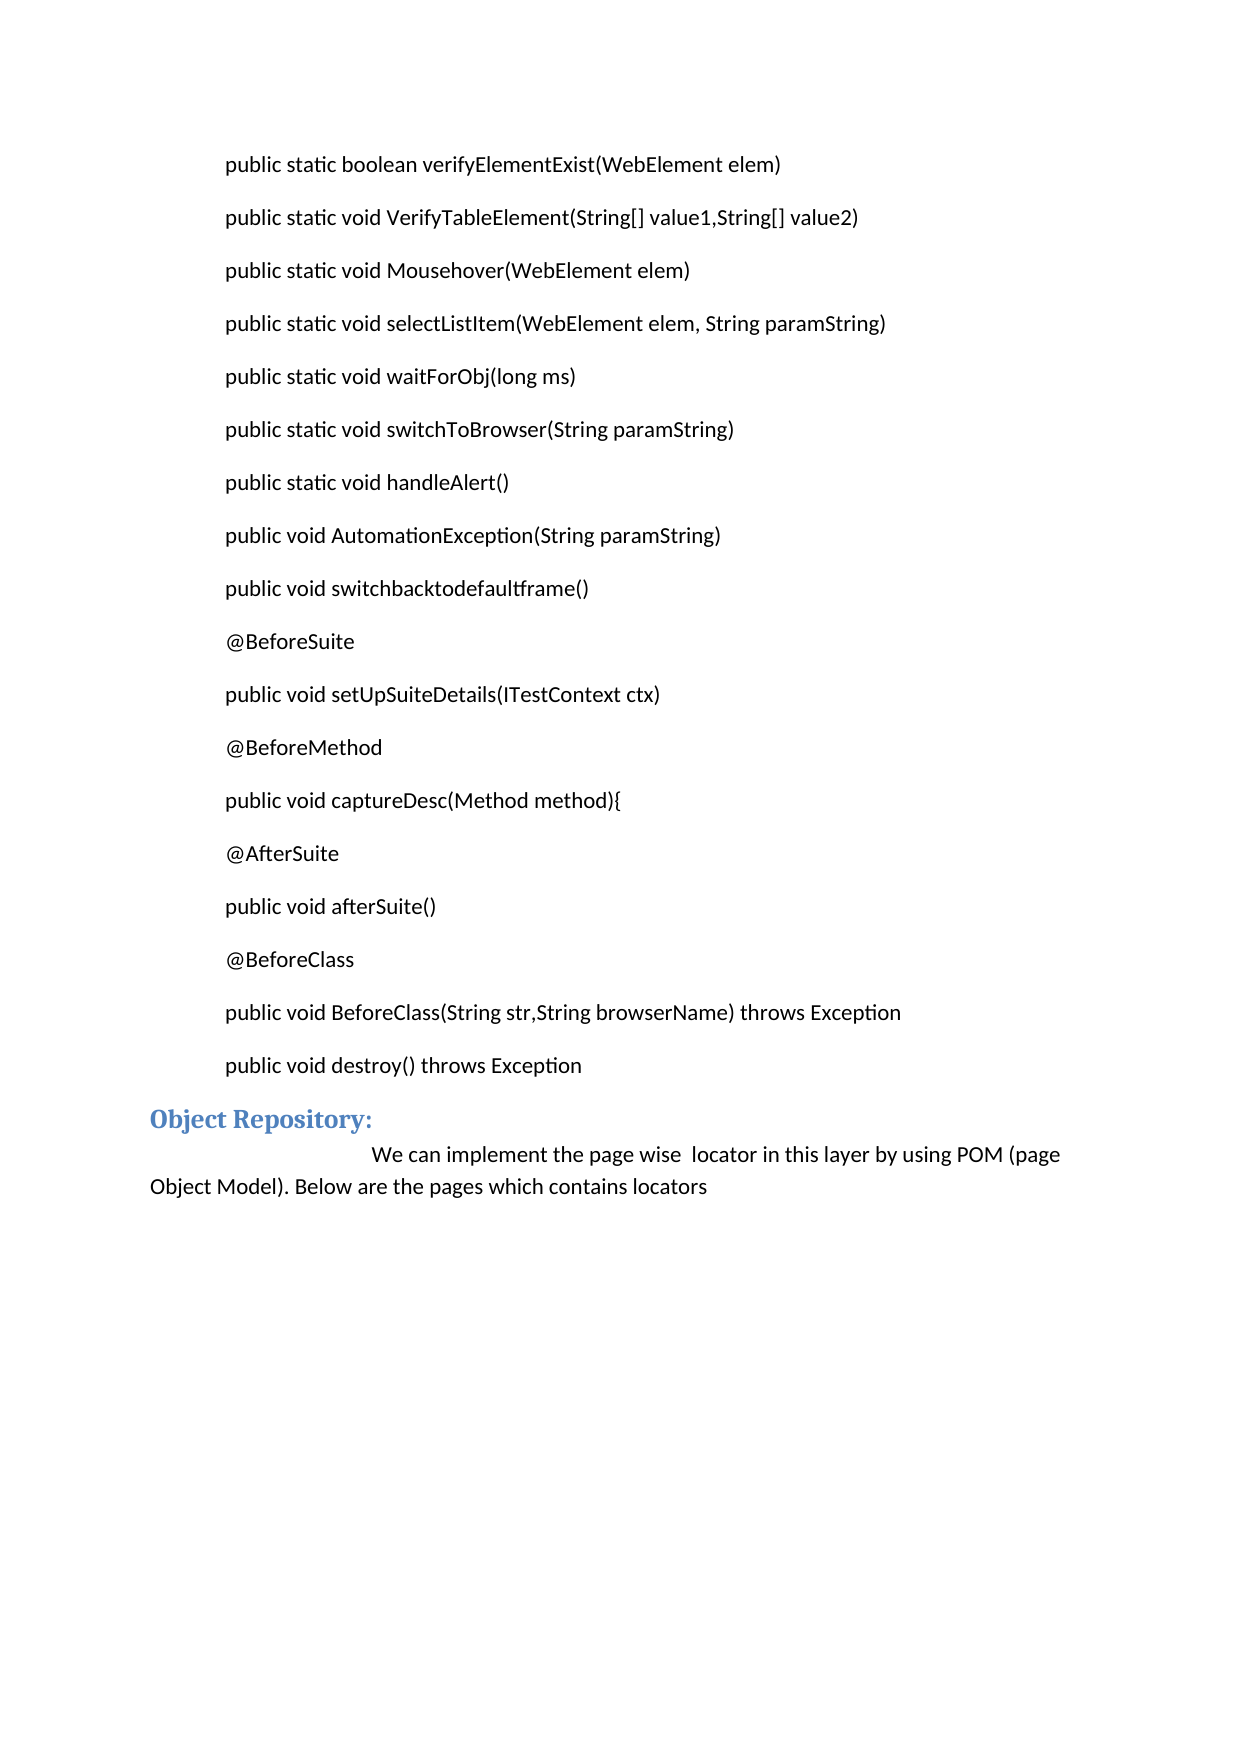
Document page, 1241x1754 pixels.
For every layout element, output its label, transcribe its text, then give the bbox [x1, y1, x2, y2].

text public void afterSuite() [150, 892, 1090, 920]
text public static void Mousehover(WebElement elem) [150, 256, 1090, 284]
text public void BeforeClass(String str,String browserName) throws Exception [150, 998, 1090, 1026]
text @BeforeMethod [150, 733, 1090, 761]
text public static boolean verifyElementExist(WebElement elem) [150, 150, 1090, 178]
text public void destroy() throws Exception [150, 1051, 1090, 1079]
text public void setUpSuiteDetails(ITestContext ctx) [150, 680, 1090, 708]
text public static void waitForObj(long ms) [150, 362, 1090, 390]
subtitle Object Repository: [150, 1104, 1090, 1136]
text public static void switchToBrowser(String paramString) [150, 415, 1090, 443]
text public void AutomationException(String paramString) [150, 521, 1090, 549]
text public static void handleAlert() [150, 468, 1090, 496]
text @BeforeClass [150, 945, 1090, 973]
text public void switchbacktodefaultframe() [150, 574, 1090, 602]
text @BeforeSuite [150, 627, 1090, 655]
text We can implement the page wise locator in this layer by using POM (page Object Model). Below are the pages which contains locators [150, 1140, 1090, 1200]
text public void captureDesc(Method method){ [150, 786, 1090, 814]
text @AfterSuite [150, 839, 1090, 867]
text public static void selectListItem(WebElement elem, String paramString) [150, 309, 1090, 337]
text public static void VerifyTableElement(String[] value1,String[] value2) [150, 203, 1090, 231]
